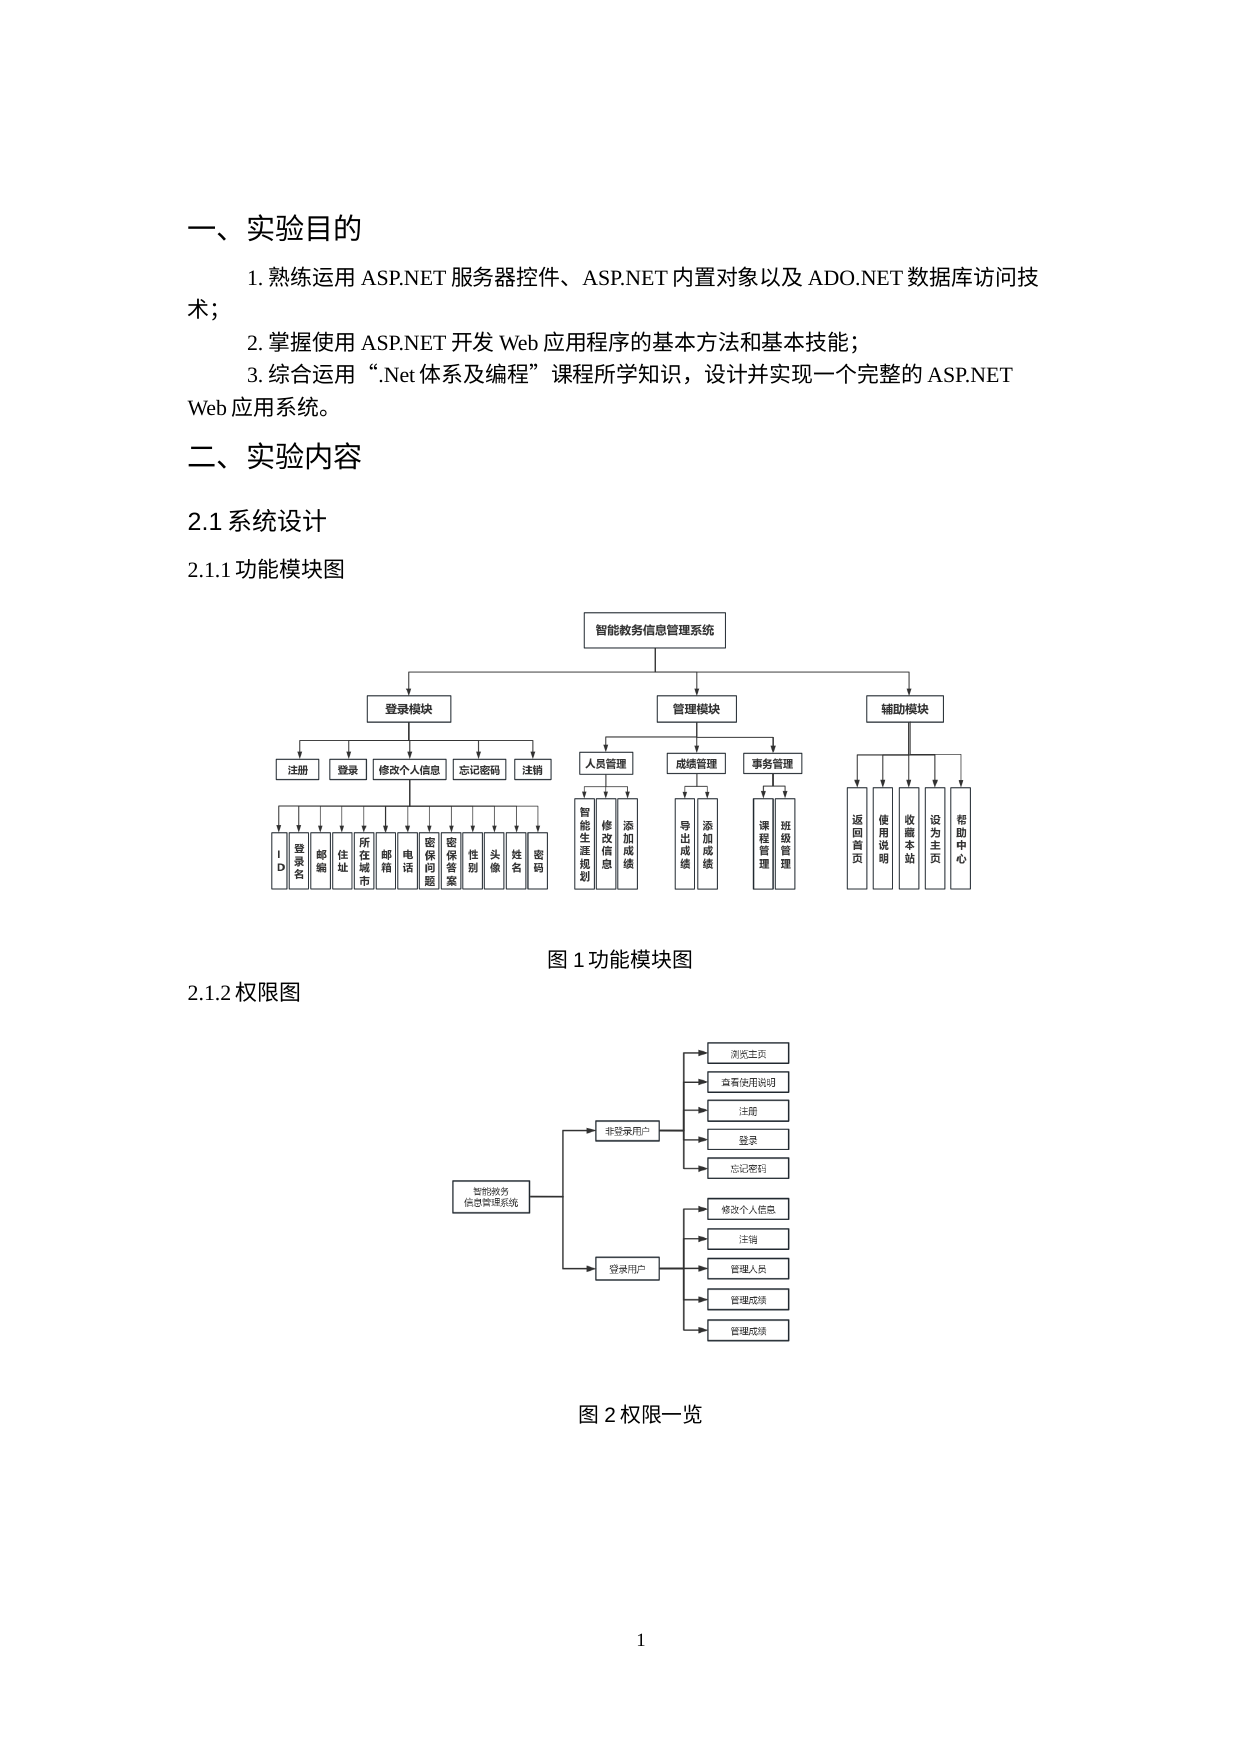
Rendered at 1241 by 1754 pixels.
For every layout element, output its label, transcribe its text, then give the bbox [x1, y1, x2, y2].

picture [243, 584, 998, 938]
text 图 1功能模块图 [187, 942, 1053, 974]
text 2. 掌握使用ASP.NET开发Web应用程序的基本方法和基本技能； [187, 324, 1053, 357]
text 3. 综合运用“.Net体系及编程”课程所学知识，设计并实现一个完整的ASP.NET Web应用系统。 [187, 357, 1053, 422]
subtitle 2.1.2权限图 [187, 974, 1053, 1007]
subtitle 2.1系统设计 [187, 487, 1053, 552]
subtitle 一、实验目的 [187, 194, 1053, 259]
picture [416, 1006, 824, 1376]
text 图 2权限一览 [187, 1397, 1053, 1429]
subtitle 二、实验内容 [187, 422, 1053, 487]
subtitle 2.1.1功能模块图 [187, 552, 1053, 584]
text 1. 熟练运用ASP.NET服务器控件、ASP.NET内置对象以及ADO.NET数据库访问技术； [187, 259, 1053, 324]
